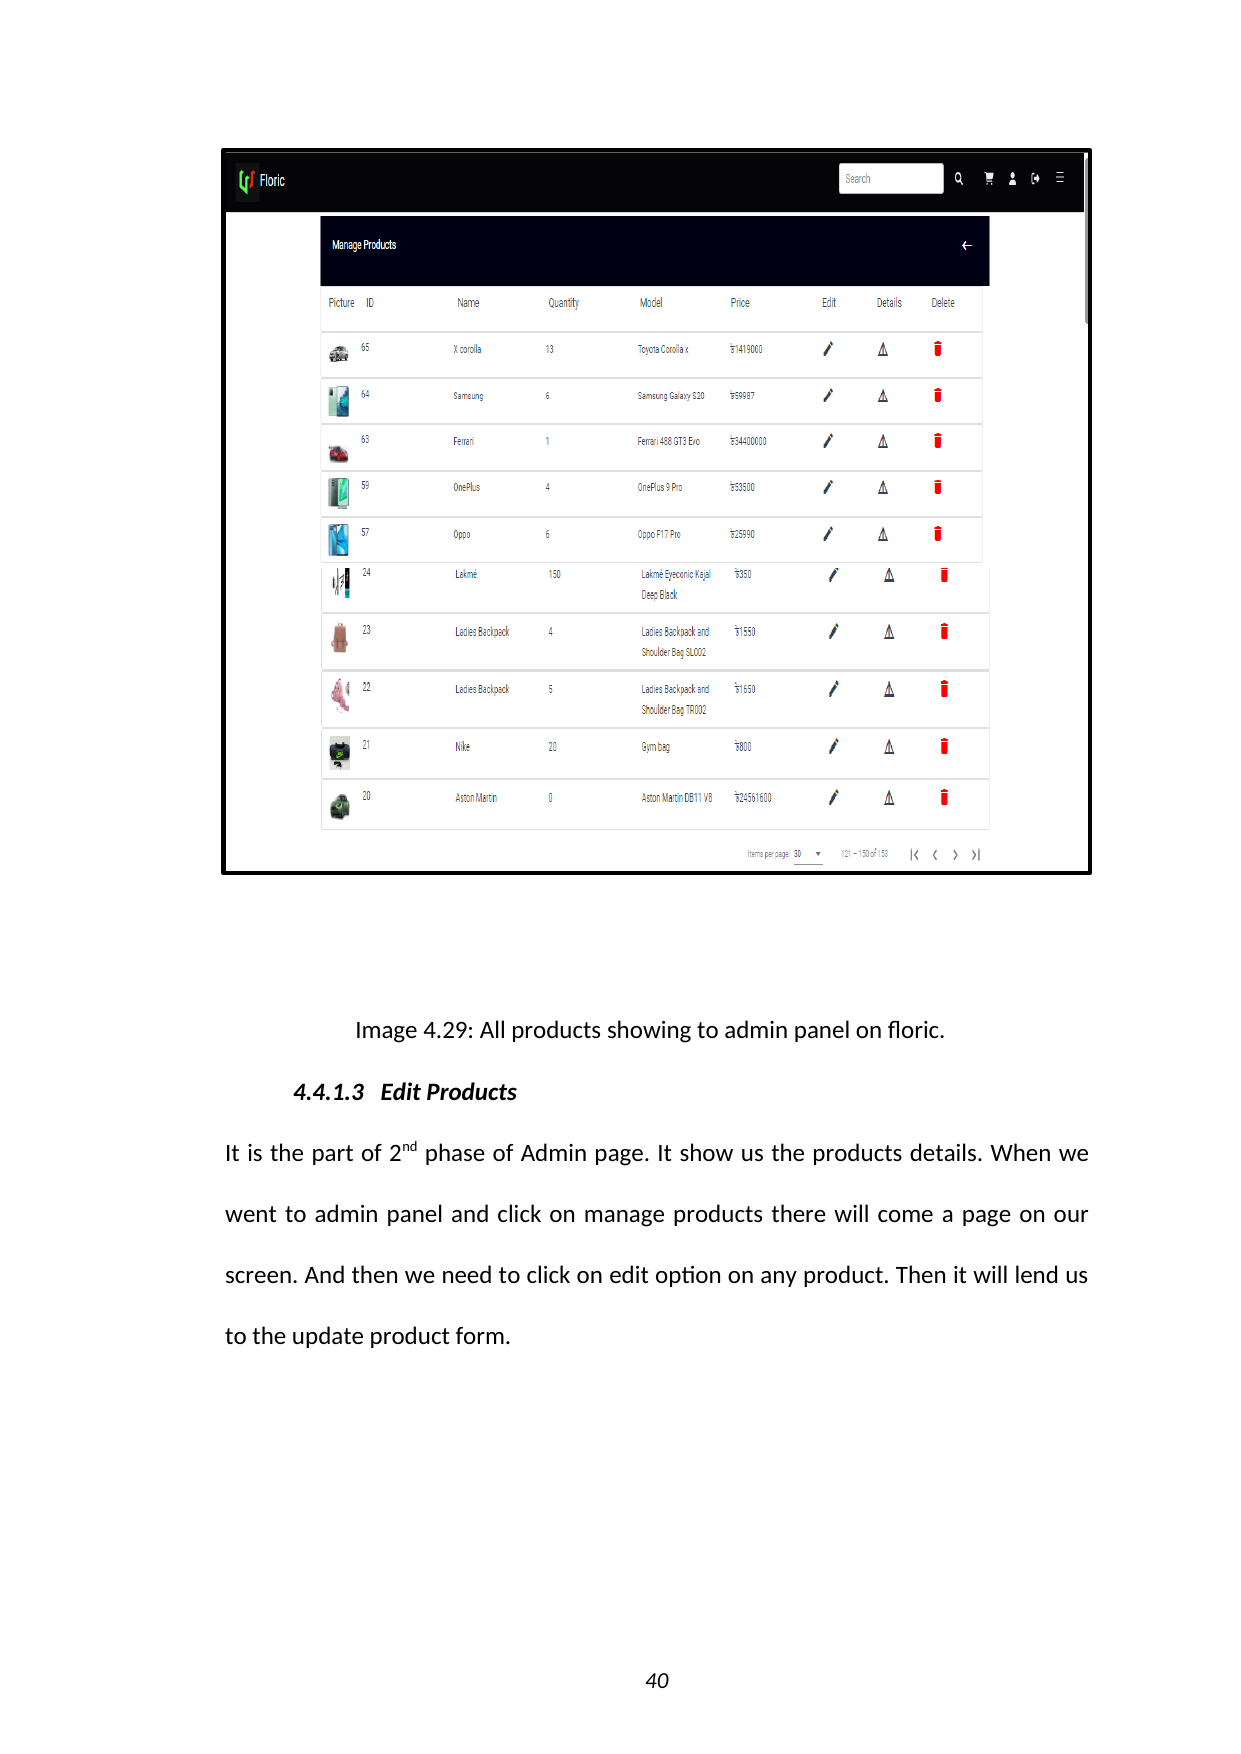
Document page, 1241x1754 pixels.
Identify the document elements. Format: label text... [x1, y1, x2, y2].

text Image 4.29: All products showing to admin panel on floric. [225, 1014, 1090, 1045]
picture [226, 568, 1088, 871]
picture [226, 152, 1088, 563]
text It is the part of 2nd phase of Admin page. It show us the products details. When we went to admin panel and click on manage products there will come a page on our screen. And then we need to click on edit option on any product. Then it will lend us to the update product form. [225, 1137, 1090, 1350]
text 4.4.1.3 Edit Products [225, 1076, 1090, 1106]
